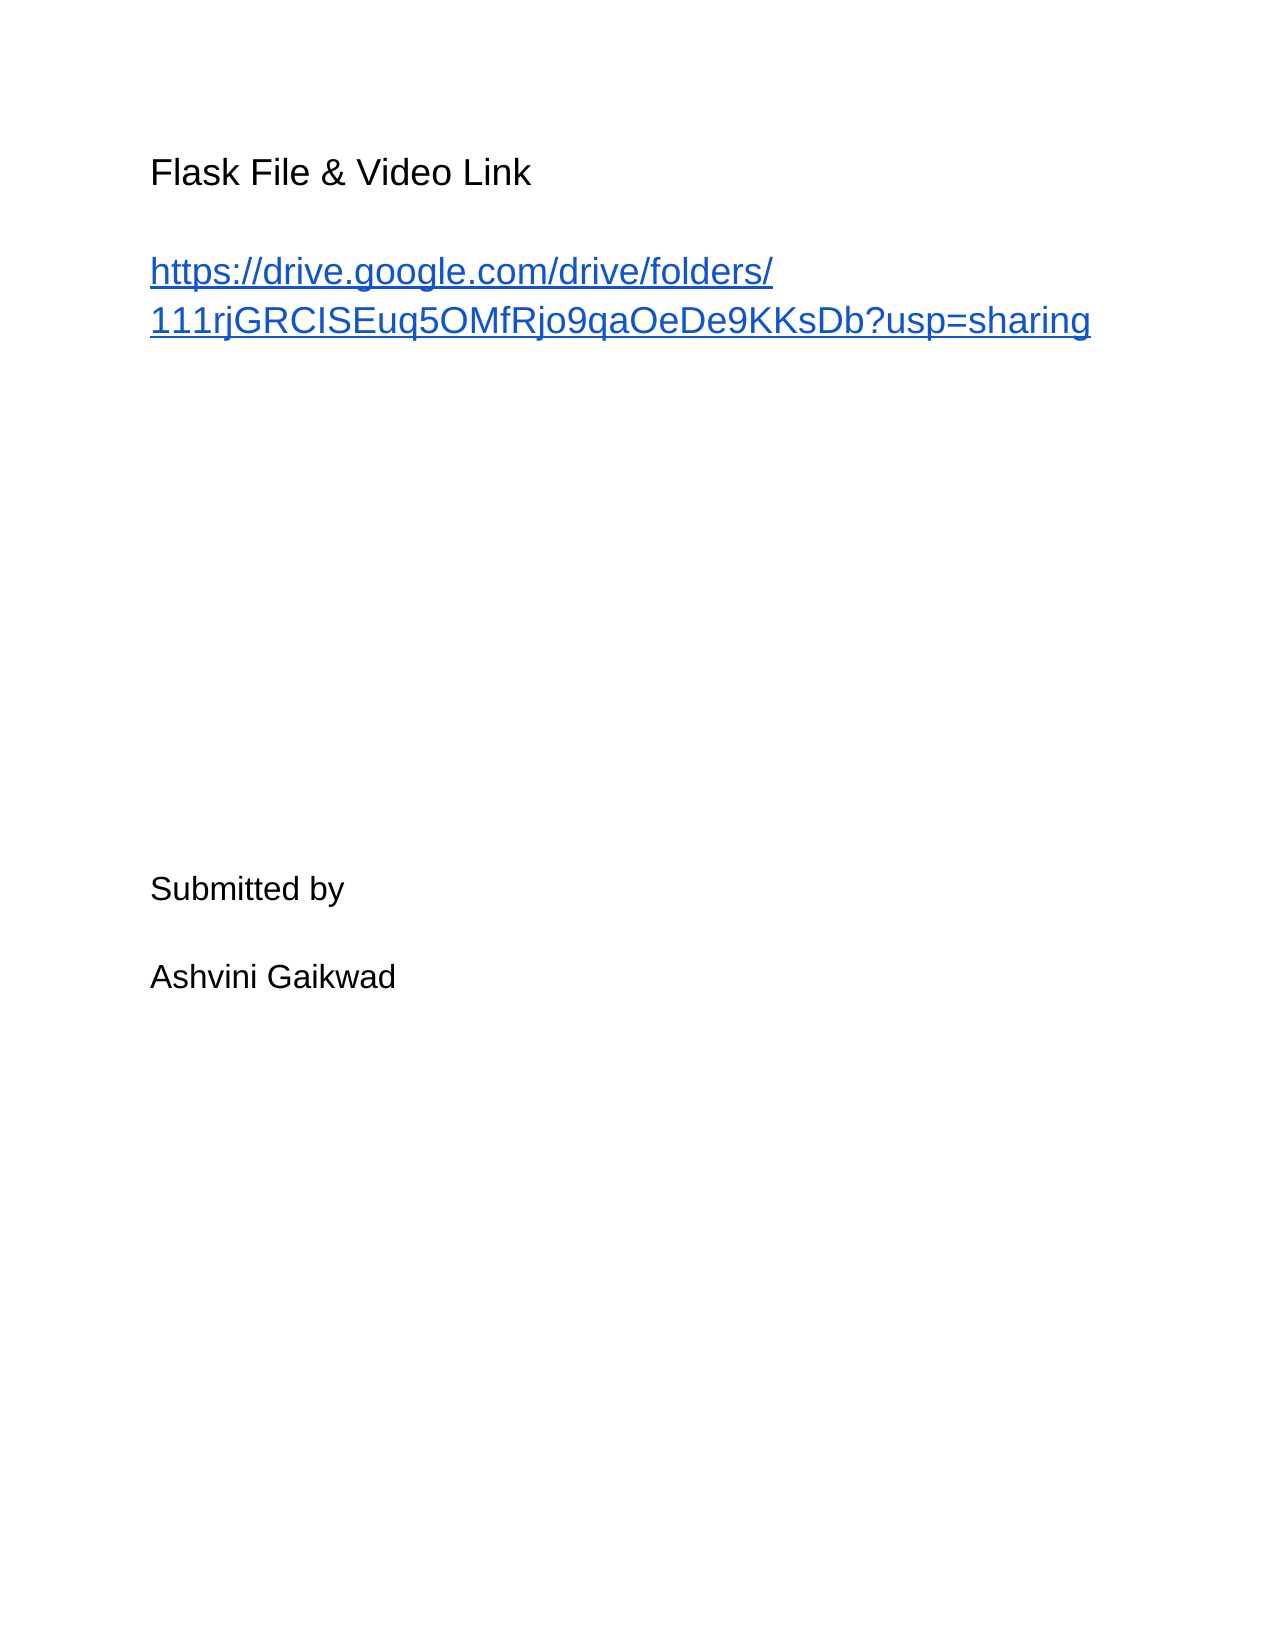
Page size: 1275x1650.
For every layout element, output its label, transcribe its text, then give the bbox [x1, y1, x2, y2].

text https://drive.google.com/drive/folders/111rjGRCISEuq5OMfRjo9qaOeDe9KKsDb?usp=sharing [150, 249, 1125, 342]
text Flask File & Video Link [150, 150, 1125, 193]
text Submitted by [150, 869, 1125, 907]
text Ashvini Gaikwad [150, 957, 1125, 996]
